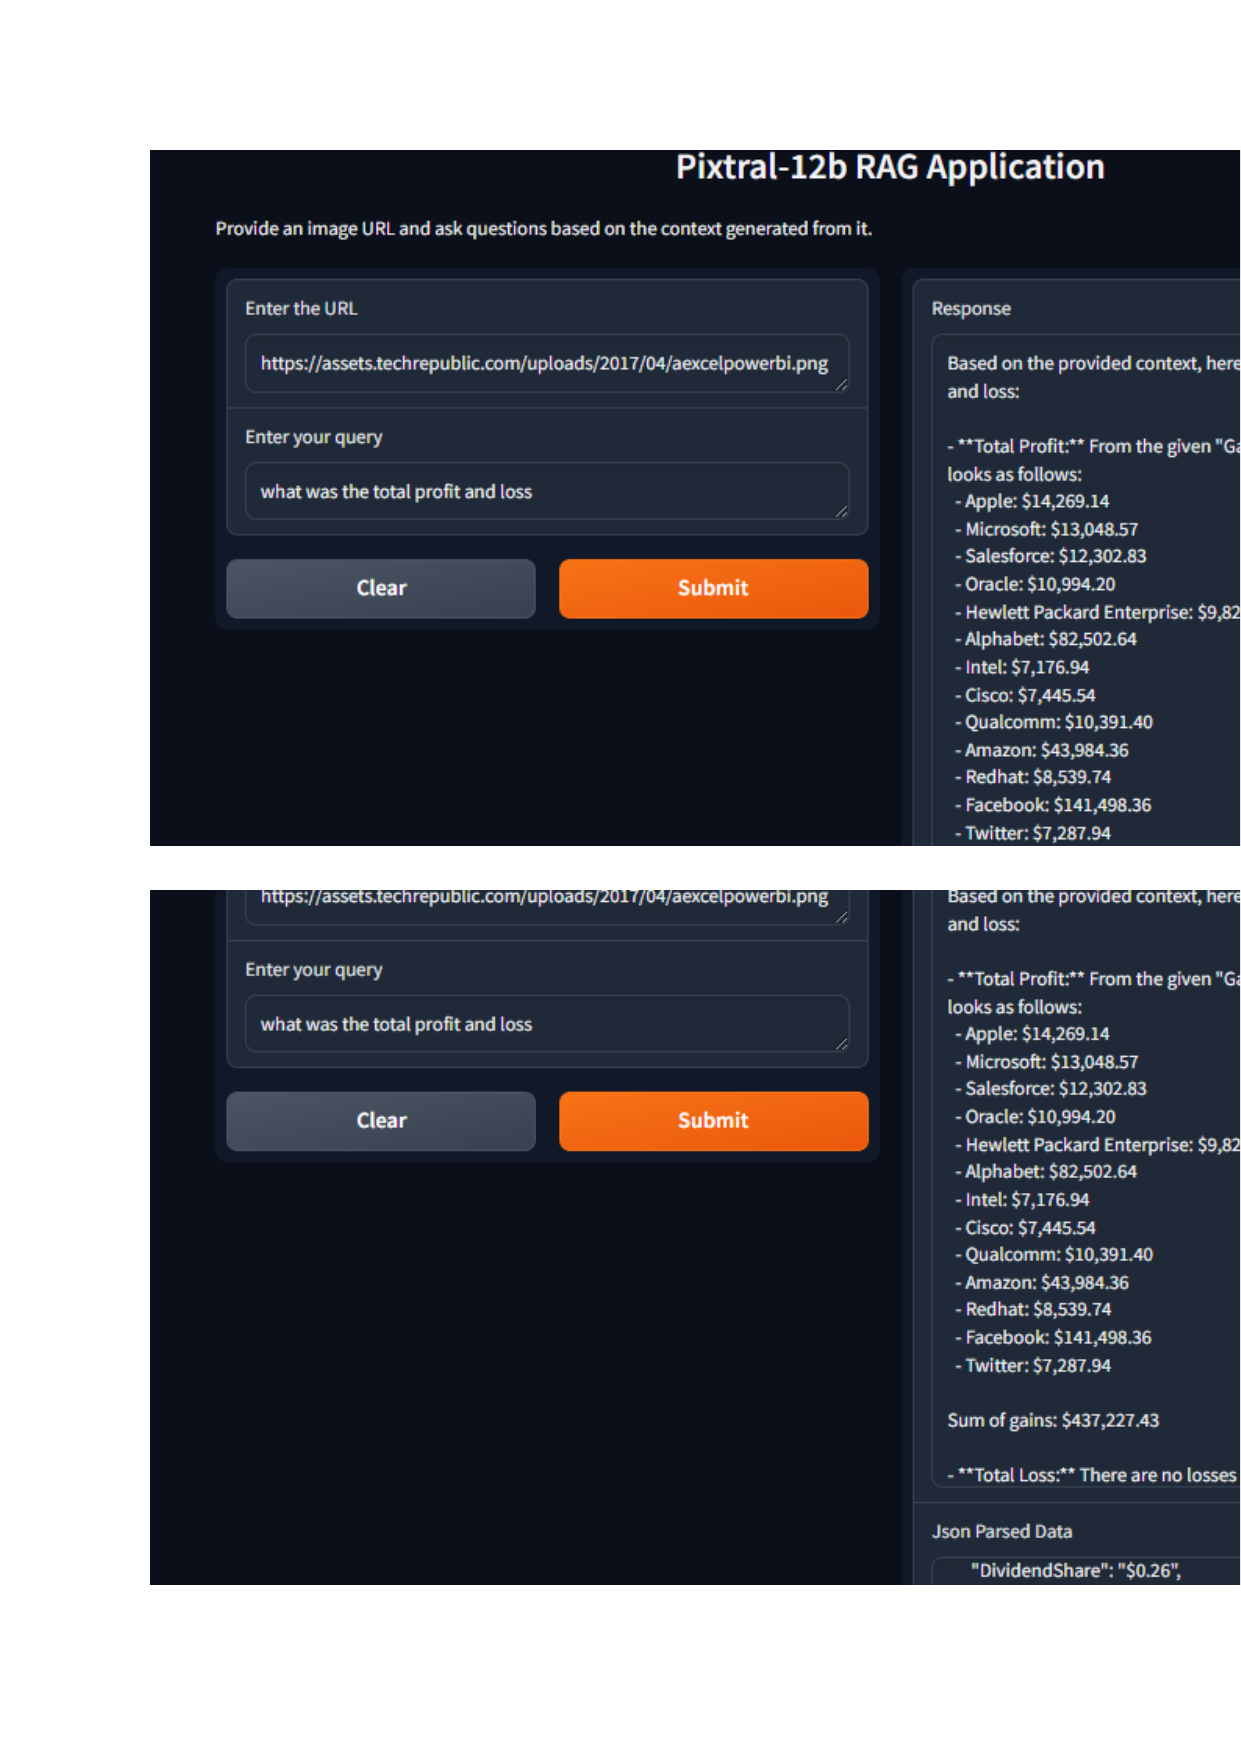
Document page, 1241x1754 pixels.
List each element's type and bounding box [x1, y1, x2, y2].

picture [150, 150, 1241, 846]
picture [150, 890, 1241, 1585]
